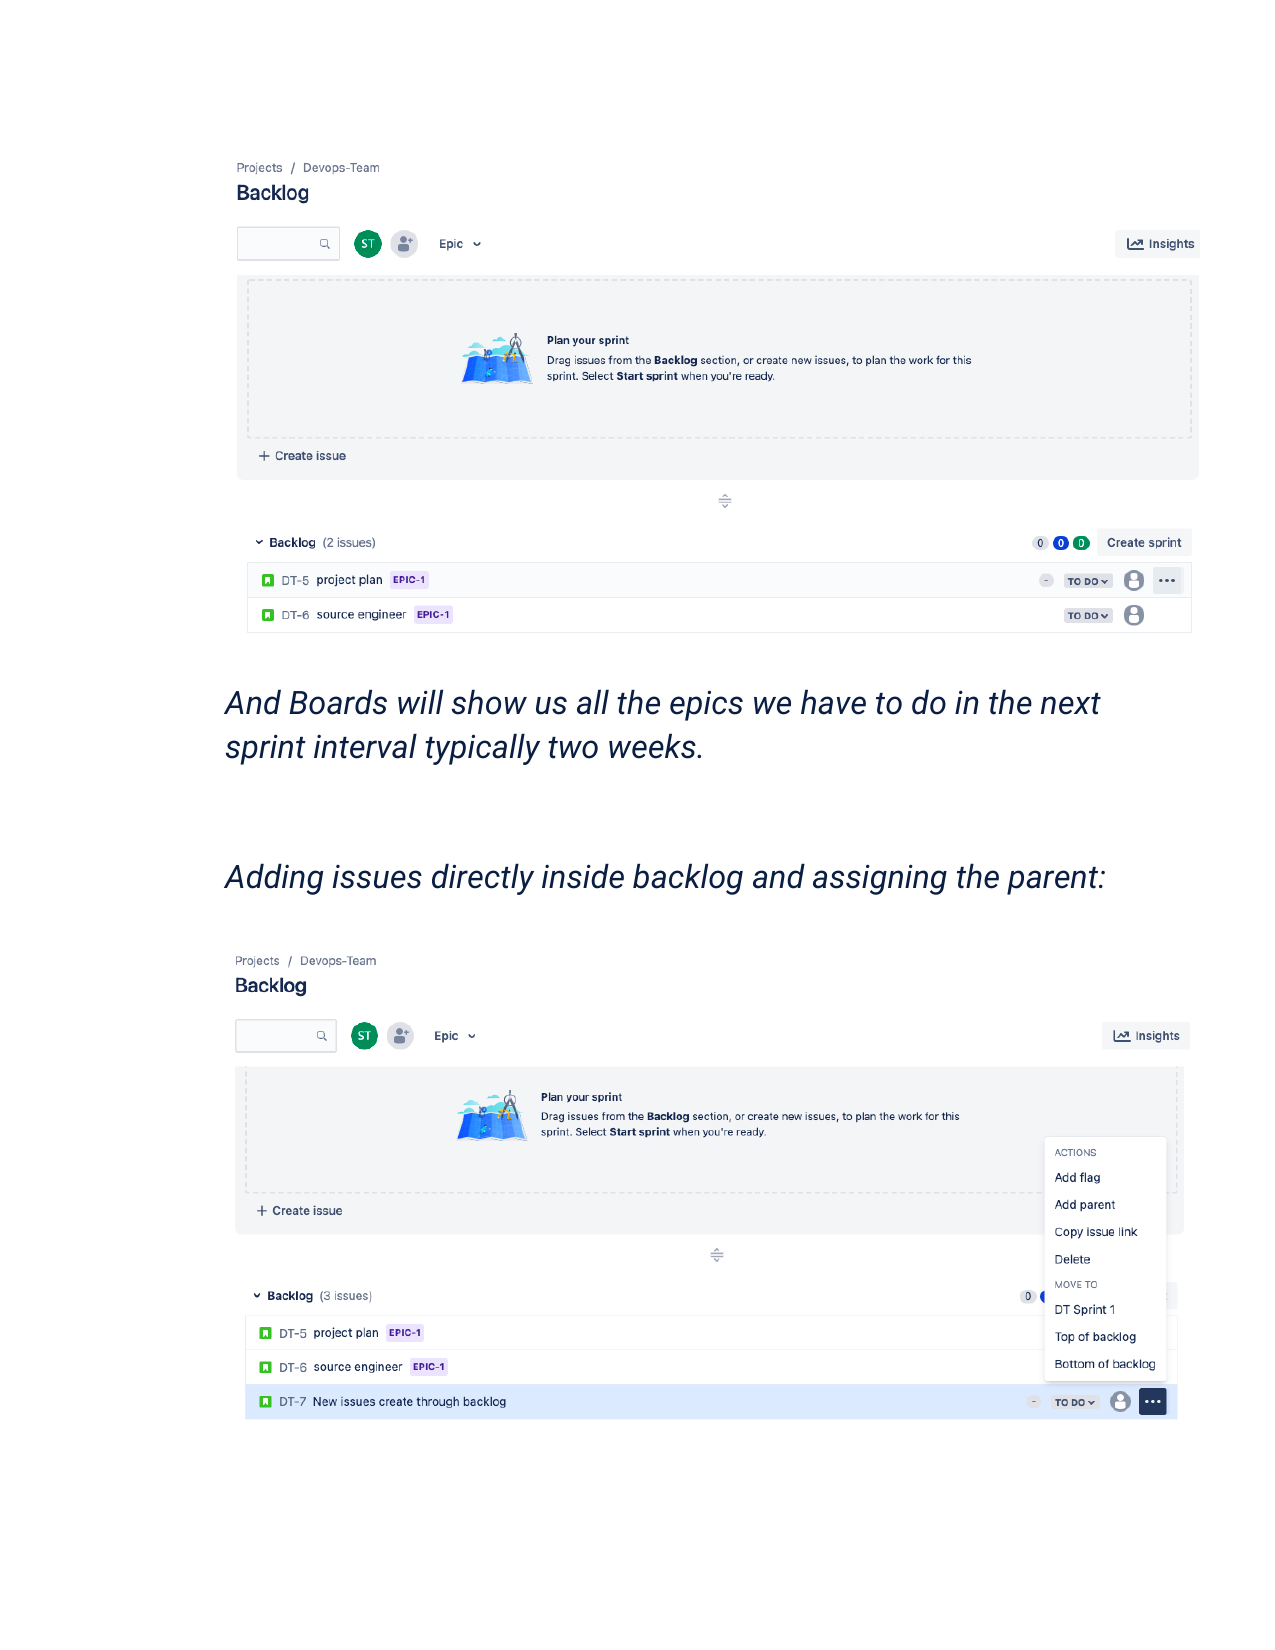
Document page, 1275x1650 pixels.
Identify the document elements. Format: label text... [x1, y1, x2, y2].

text And Boards will show us all the epics we have to do in the next sprint interval typically two weeks. [225, 685, 1125, 766]
picture [225, 945, 1200, 1425]
picture [225, 150, 1200, 638]
text Adding issues directly inside backlog and assigning the parent: [225, 858, 1125, 896]
